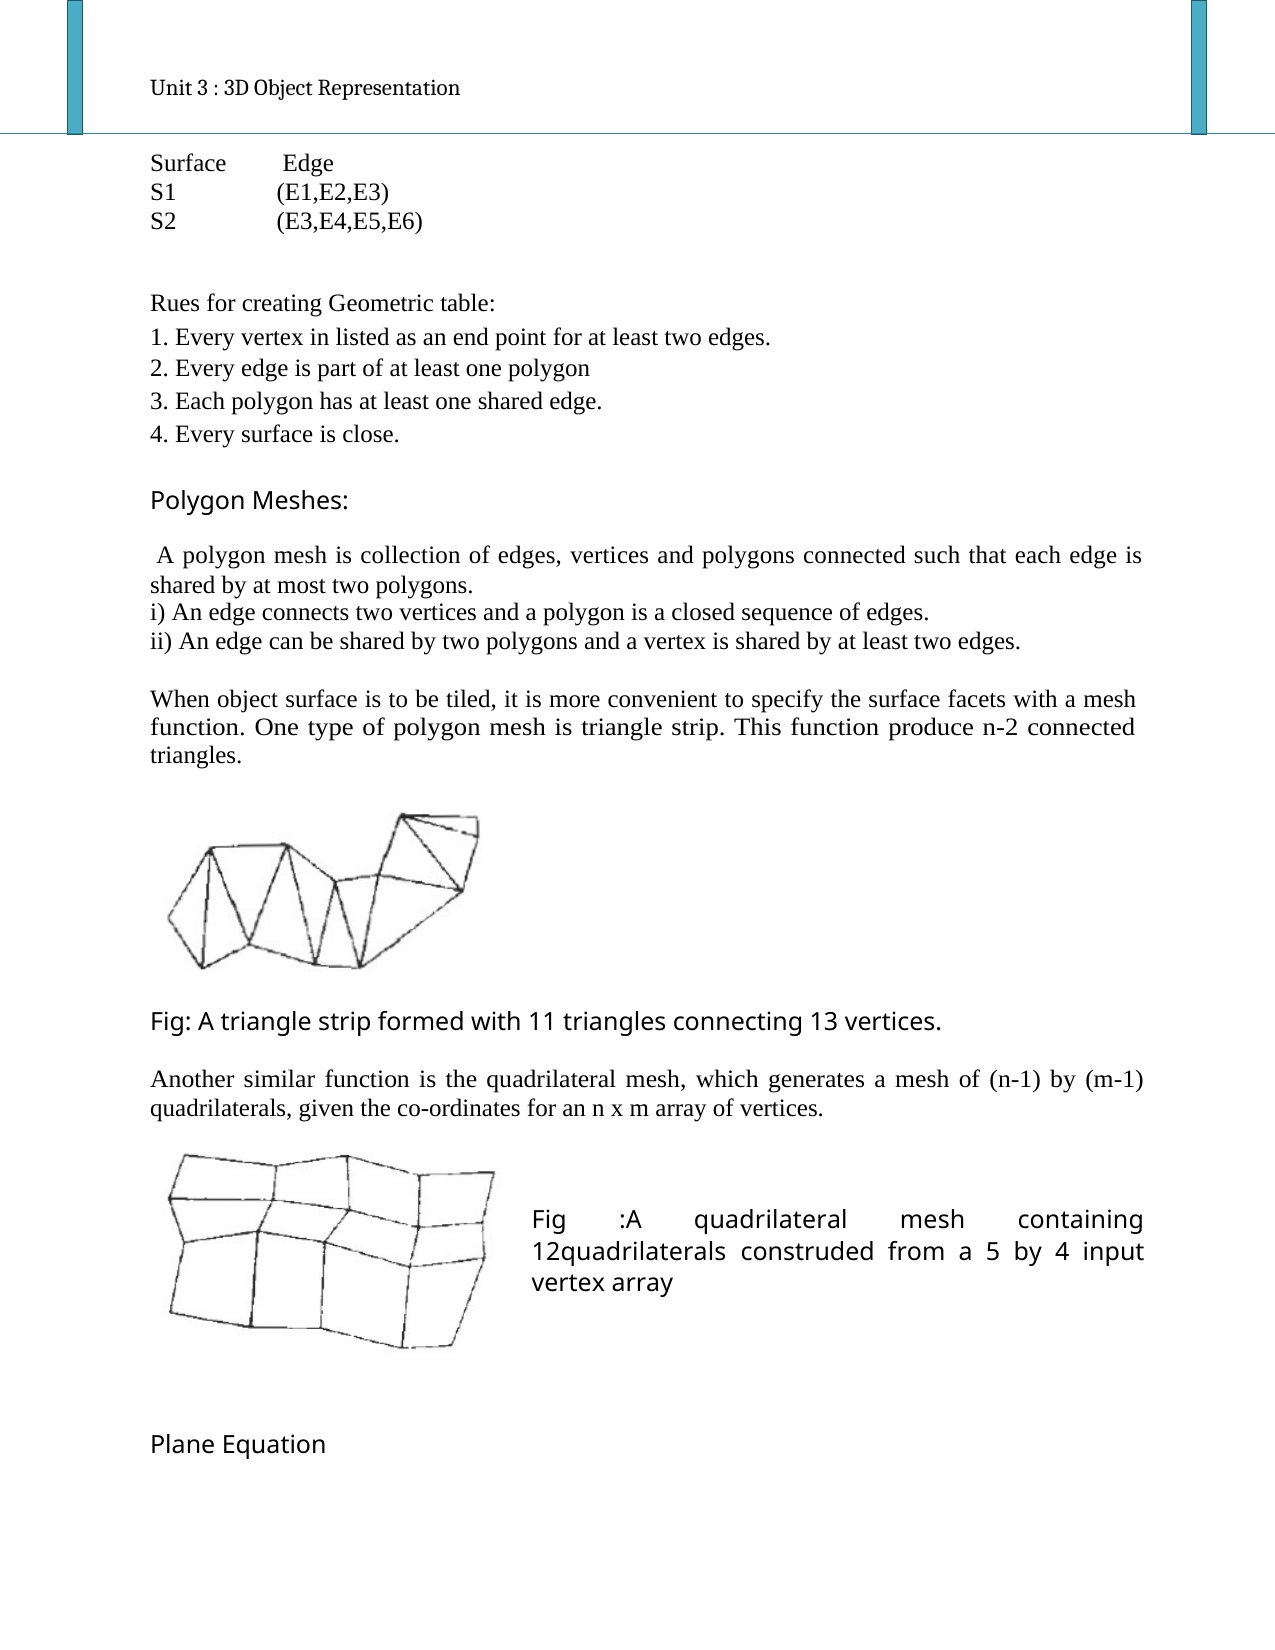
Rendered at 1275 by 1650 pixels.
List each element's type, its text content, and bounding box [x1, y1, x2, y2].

text Rues for creating Geometric table: [150, 289, 1146, 317]
text 4. Every surface is close. [150, 420, 1146, 449]
text Another similar function is the quadrilateral mesh, which generates a mesh of (n-1) by (m-1) quadrilaterals, given the co-ordinates for an n x m array of vertices. [150, 1064, 1145, 1122]
text 3. Each polygon has at least one shared edge. [150, 387, 1146, 415]
text ii) An edge can be shared by two polygons and a vertex is shared by at least two edges. [150, 626, 1146, 655]
text 1. Every vertex in listed as an end point for at least two edges. [150, 322, 1146, 351]
picture [153, 1124, 511, 1367]
text Fig: A triangle strip formed with 11 triangles connecting 13 vertices. [150, 1008, 1146, 1036]
text Polygon Meshes: [150, 487, 1146, 515]
text S2 (E3,E4,E5,E6) [150, 206, 1146, 235]
text Unit 3 : 3D Object Representation [150, 74, 1146, 100]
text When object surface is to be tiled, it is more convenient to specify the surface facets with a mesh function. One type of polygon mesh is triangle strip. This function produce n-2 connected triangles. [150, 685, 1145, 769]
text Plane Equation [150, 1431, 1146, 1459]
text S1 (E1,E2,E3) [150, 177, 1146, 206]
picture [153, 801, 497, 980]
text i) An edge connects two vertices and a polygon is a closed sequence of edges. [150, 599, 1146, 626]
text 2. Every edge is part of at least one polygon [150, 353, 1146, 382]
text Surface Edge [150, 149, 1146, 177]
text Fig :A quadrilateral mesh containing 12quadrilaterals construded from a 5 by 4 input vertex array [531, 1204, 1145, 1297]
text A polygon mesh is collection of edges, vertices and polygons connected such that each edge is shared by at most two polygons. [150, 541, 1144, 599]
